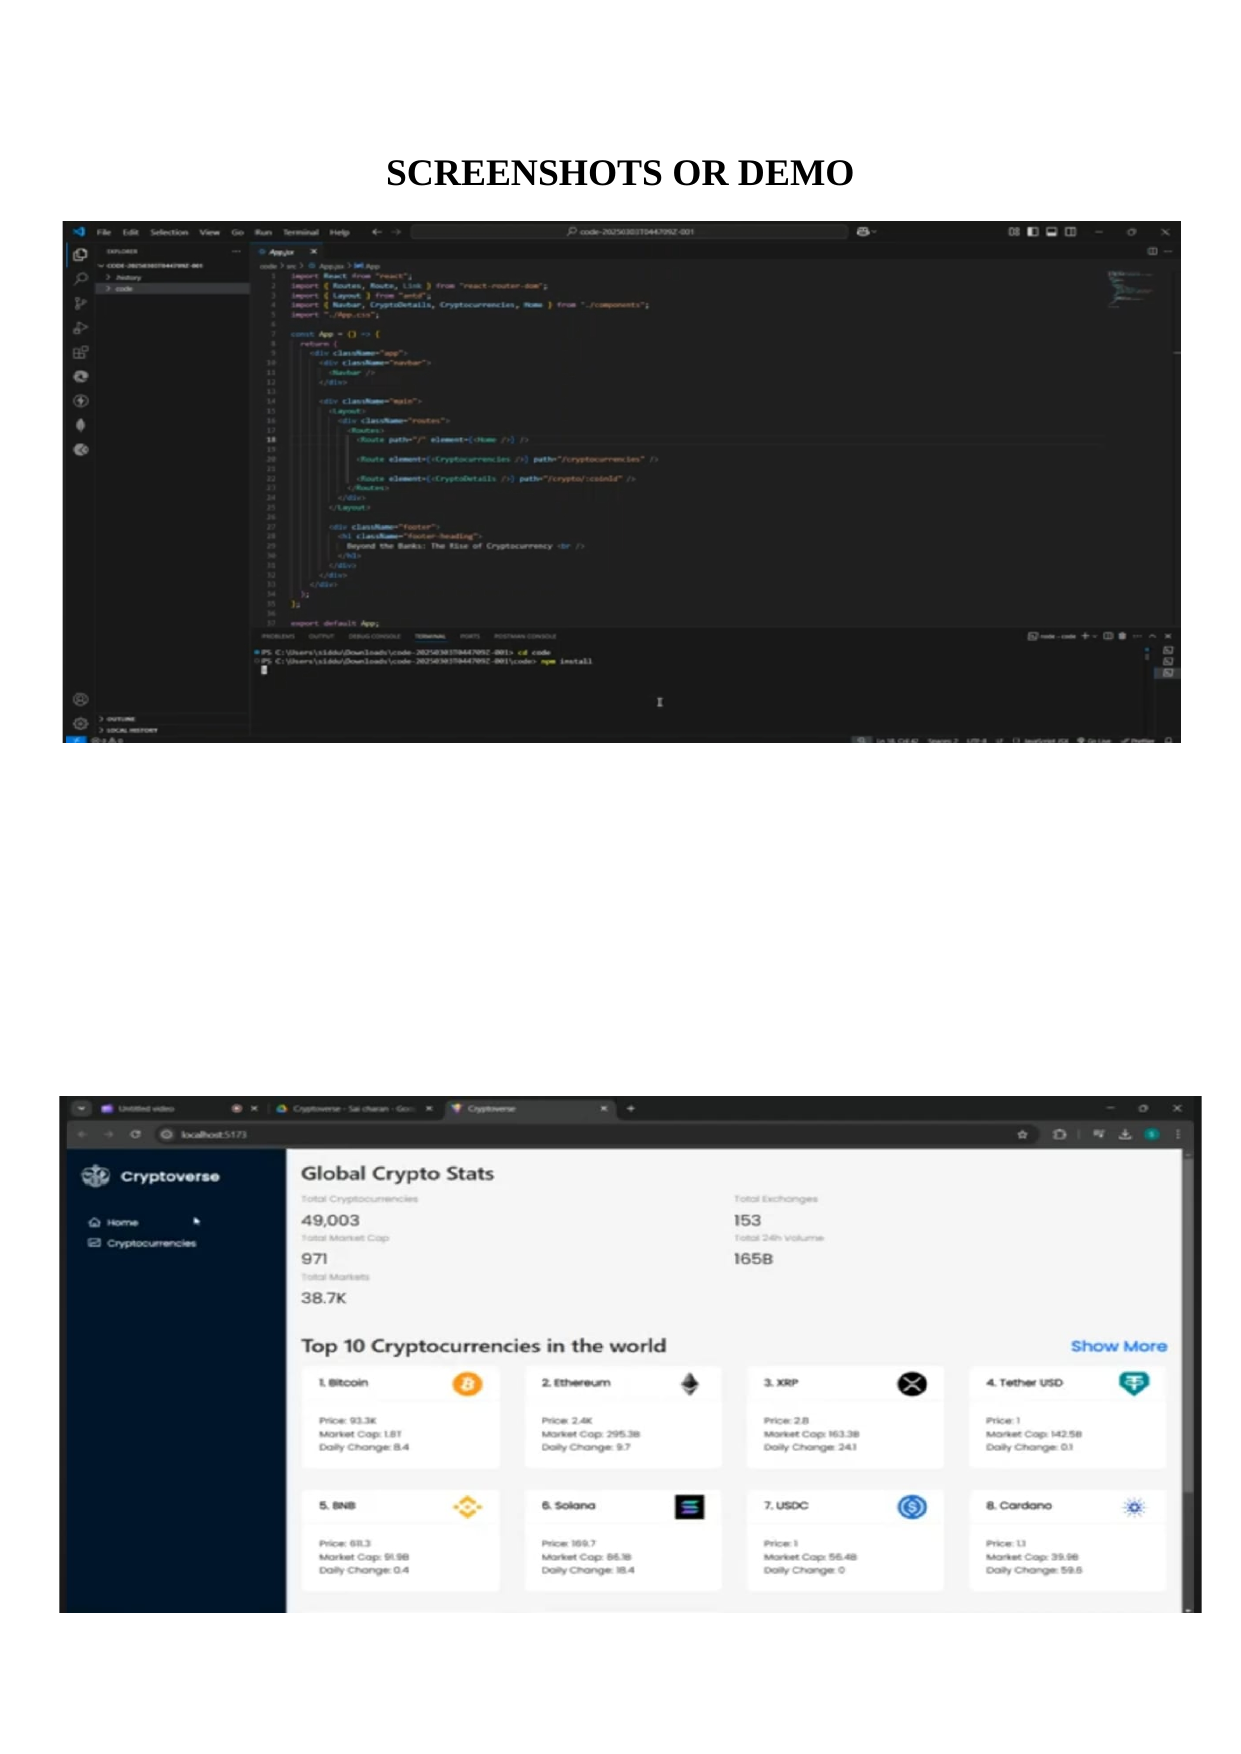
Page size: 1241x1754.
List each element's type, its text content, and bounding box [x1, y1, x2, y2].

picture [59, 1096, 1202, 1613]
text SCREENSHOTS OR DEMO [150, 150, 1090, 193]
picture [62, 221, 1180, 744]
